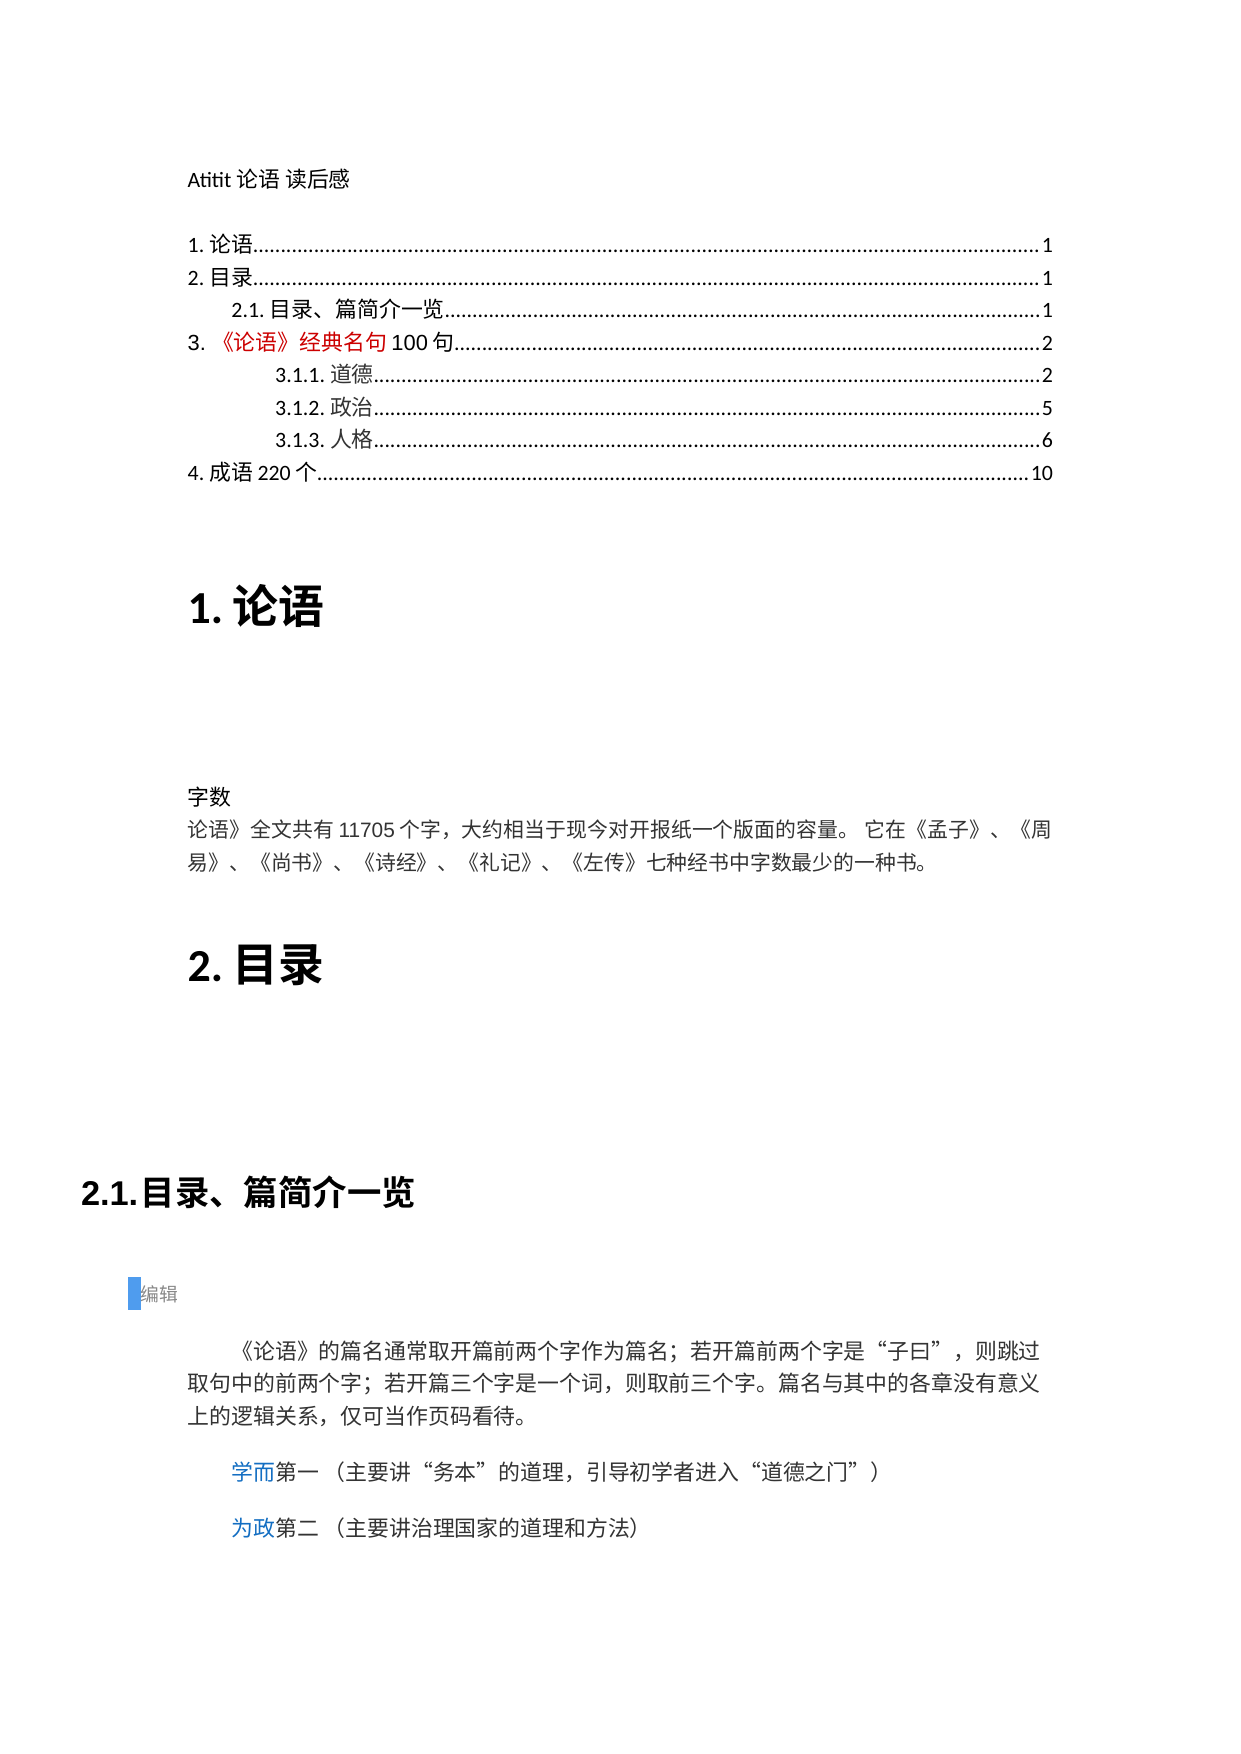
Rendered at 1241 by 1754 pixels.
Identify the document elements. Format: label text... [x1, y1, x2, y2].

text 3.1.3. 人格 6 [275, 422, 1053, 454]
text 《论语》的篇名通常取开篇前两个字作为篇名；若开篇前两个字是“子曰”，则跳过取句中的前两个字；若开篇三个字是一个词，则取前三个字。篇名与其中的各章没有意义上的逻辑关系，仅可当作页码看待。 [187, 1333, 1053, 1431]
text Atitit 论语 读后感 [187, 162, 1053, 194]
text 4. 成语220个 10 [187, 454, 1053, 487]
subtitle 目录 [187, 912, 1053, 1010]
text 学而第一 （主要讲“务本”的道理，引导初学者进入“道德之门”） [187, 1454, 1053, 1487]
text 3. 《论语》经典名句100句 2 [187, 324, 1053, 357]
text 字数 [187, 779, 1053, 812]
text 2. 目录 1 [187, 259, 1053, 292]
text 1. 论语 1 [187, 227, 1053, 259]
text 为政第二 （主要讲治理国家的道理和方法） [187, 1510, 1053, 1543]
subtitle 论语 [187, 555, 1053, 652]
text 3.1.1. 道德 2 [275, 357, 1053, 389]
text 2.1. 目录、篇简介一览 1 [231, 292, 1053, 324]
text 编辑 [141, 1277, 1053, 1310]
text 论语》全文共有11705个字，大约相当于现今对开报纸一个版面的容量。 它在《孟子》、《周易》、《尚书》、《诗经》、《礼记》、《左传》七种经书中字数最少的一种书。 [187, 812, 1053, 877]
subtitle 目录、篇简介一览 [81, 1158, 1053, 1223]
text 3.1.2. 政治 5 [275, 389, 1053, 422]
